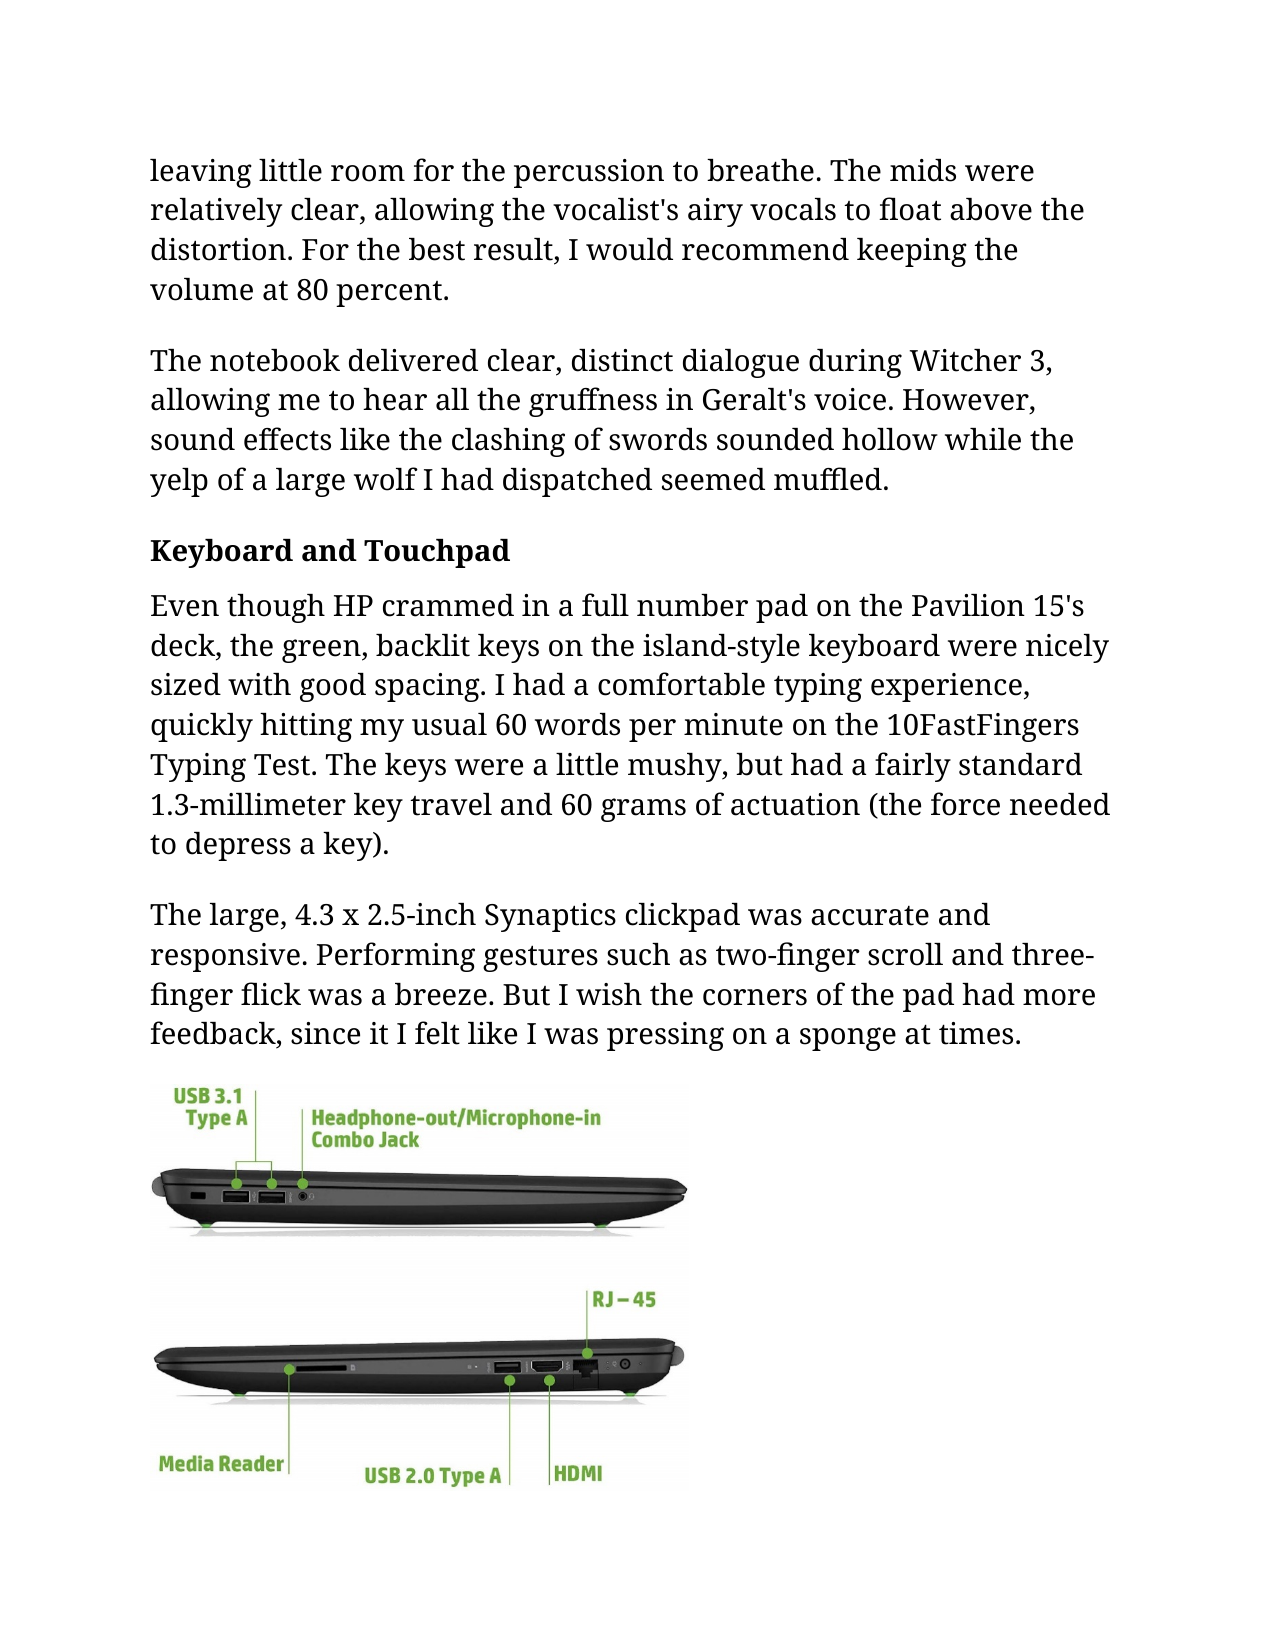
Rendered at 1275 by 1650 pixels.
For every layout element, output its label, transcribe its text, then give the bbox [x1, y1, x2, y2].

picture [150, 1084, 689, 1491]
text Even though HP crammed in a full number pad on the Pavilion 15's deck, the green, backlit keys on the island-style keyboard were nicely sized with good spacing. I had a comfortable typing experience, quickly hitting my usual 60 words per minute on the 10FastFingers Typing Test. The keys were a little mushy, but had a fairly standard 1.3-millimeter key travel and 60 grams of actuation (the force needed to depress a key). [150, 585, 1125, 863]
text The notebook delivered clear, distinct dialogue during Witcher 3, allowing me to hear all the gruffness in Geralt's voice. However, sound effects like the clashing of swords sounded hollow while the yelp of a large wolf I had dispatched seemed muffled. [150, 340, 1125, 499]
text The large, 4.3 x 2.5-inch Synaptics clickpad was accurate and responsive. Performing gestures such as two-finger scroll and three-finger flick was a breeze. But I wish the corners of the pad had more feedback, since it I felt like I was pressing on a sponge at times. [150, 894, 1125, 1053]
text Keyboard and Touchpad [150, 530, 1125, 570]
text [150, 150, 1125, 309]
